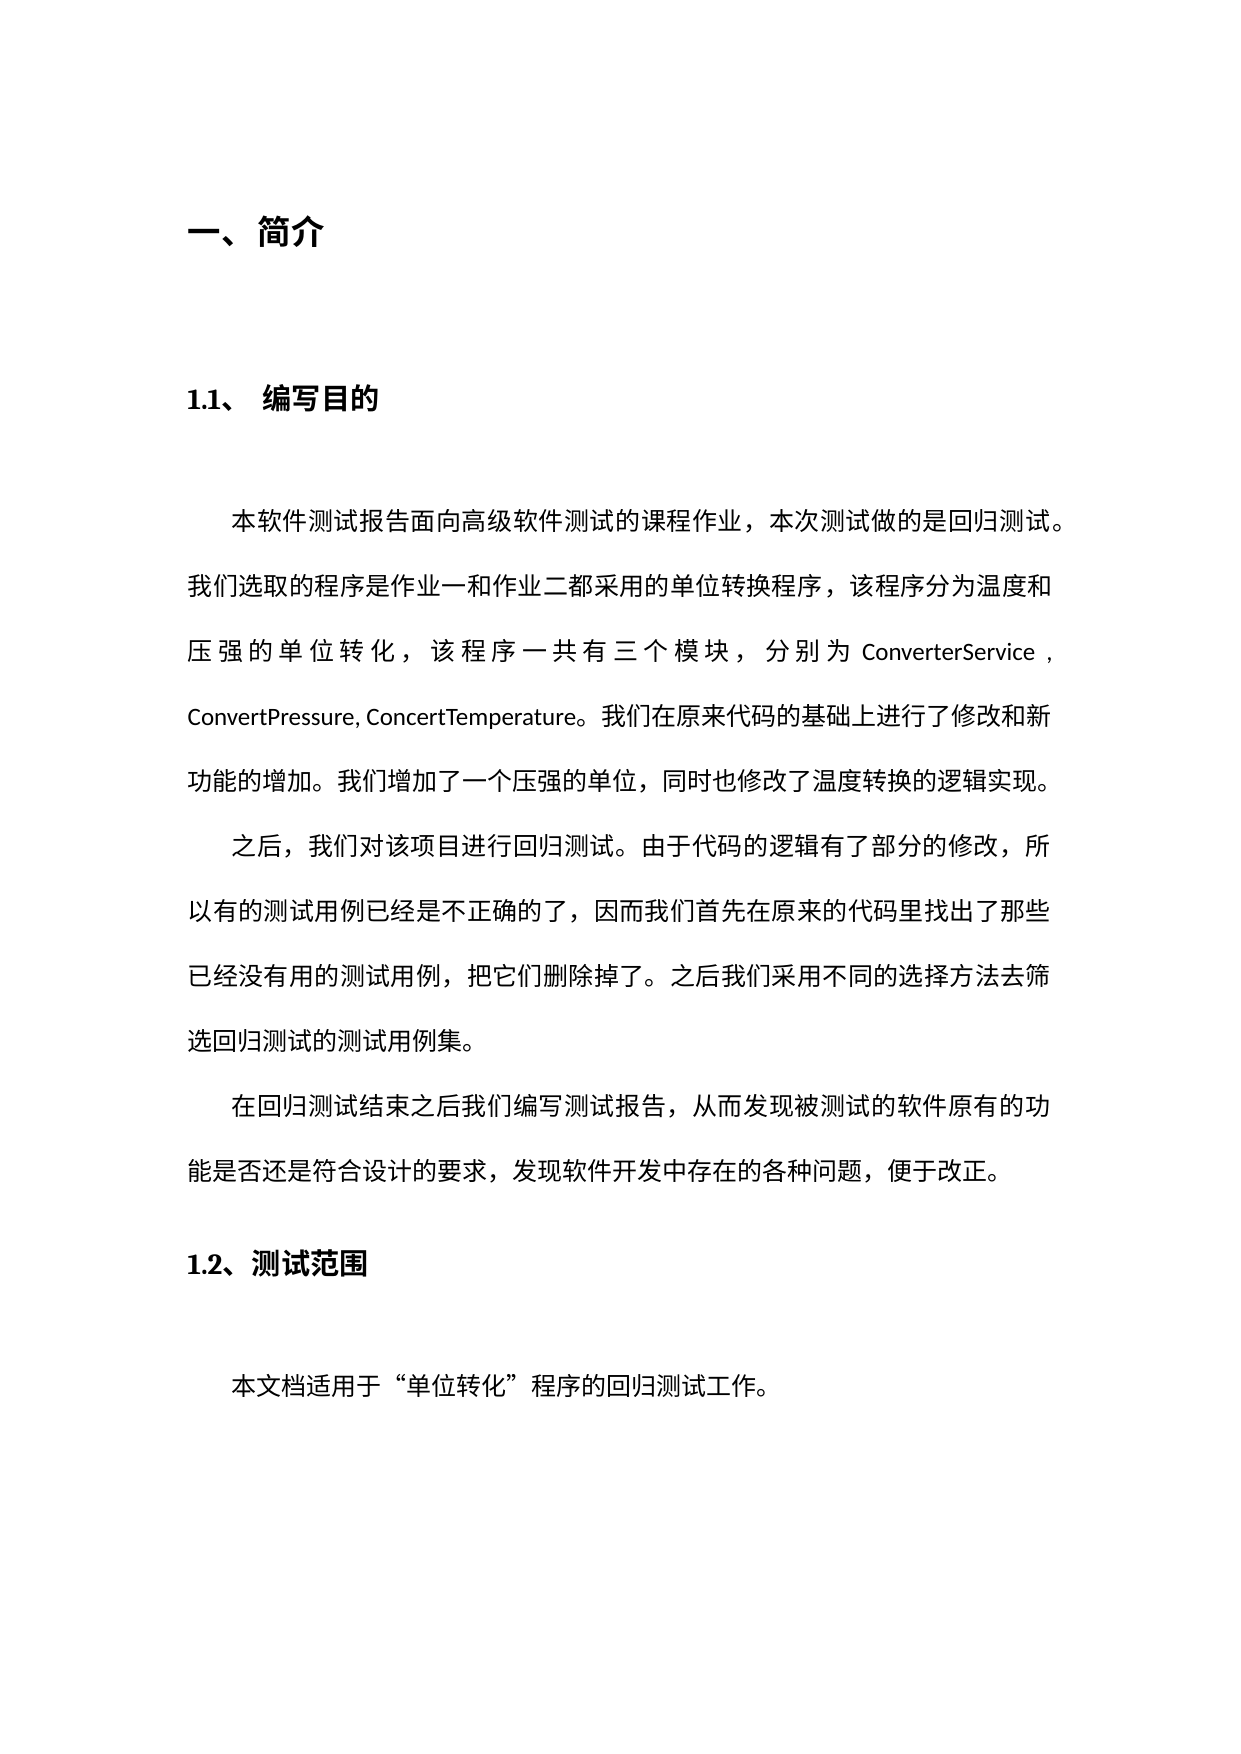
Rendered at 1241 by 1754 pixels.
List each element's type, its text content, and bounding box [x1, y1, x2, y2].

text 在回归测试结束之后我们编写测试报告，从而发现被测试的软件原有的功能是否还是符合设计的要求，发现软件开发中存在的各种问题，便于改正。 [187, 1072, 1053, 1202]
subtitle 1.2、测试范围 [187, 1229, 1053, 1294]
text 本文档适用于“单位转化”程序的回归测试工作。 [187, 1352, 1053, 1417]
subtitle 简介 [187, 197, 1053, 262]
text 本软件测试报告面向高级软件测试的课程作业，本次测试做的是回归测试。我们选取的程序是作业一和作业二都采用的单位转换程序，该程序分为温度和压强的单位转化，该程序一共有三个模块，分别为ConverterService , ConvertPressure, ConcertTemperature。我们在原来代码的基础上进行了修改和新功能的增加。我们增加了一个压强的单位，同时也修改了温度转换的逻辑实现。 [187, 487, 1053, 812]
text 之后，我们对该项目进行回归测试。由于代码的逻辑有了部分的修改，所以有的测试用例已经是不正确的了，因而我们首先在原来的代码里找出了那些已经没有用的测试用例，把它们删除掉了。之后我们采用不同的选择方法去筛选回归测试的测试用例集。 [187, 812, 1053, 1072]
subtitle 编写目的 [187, 364, 1053, 429]
